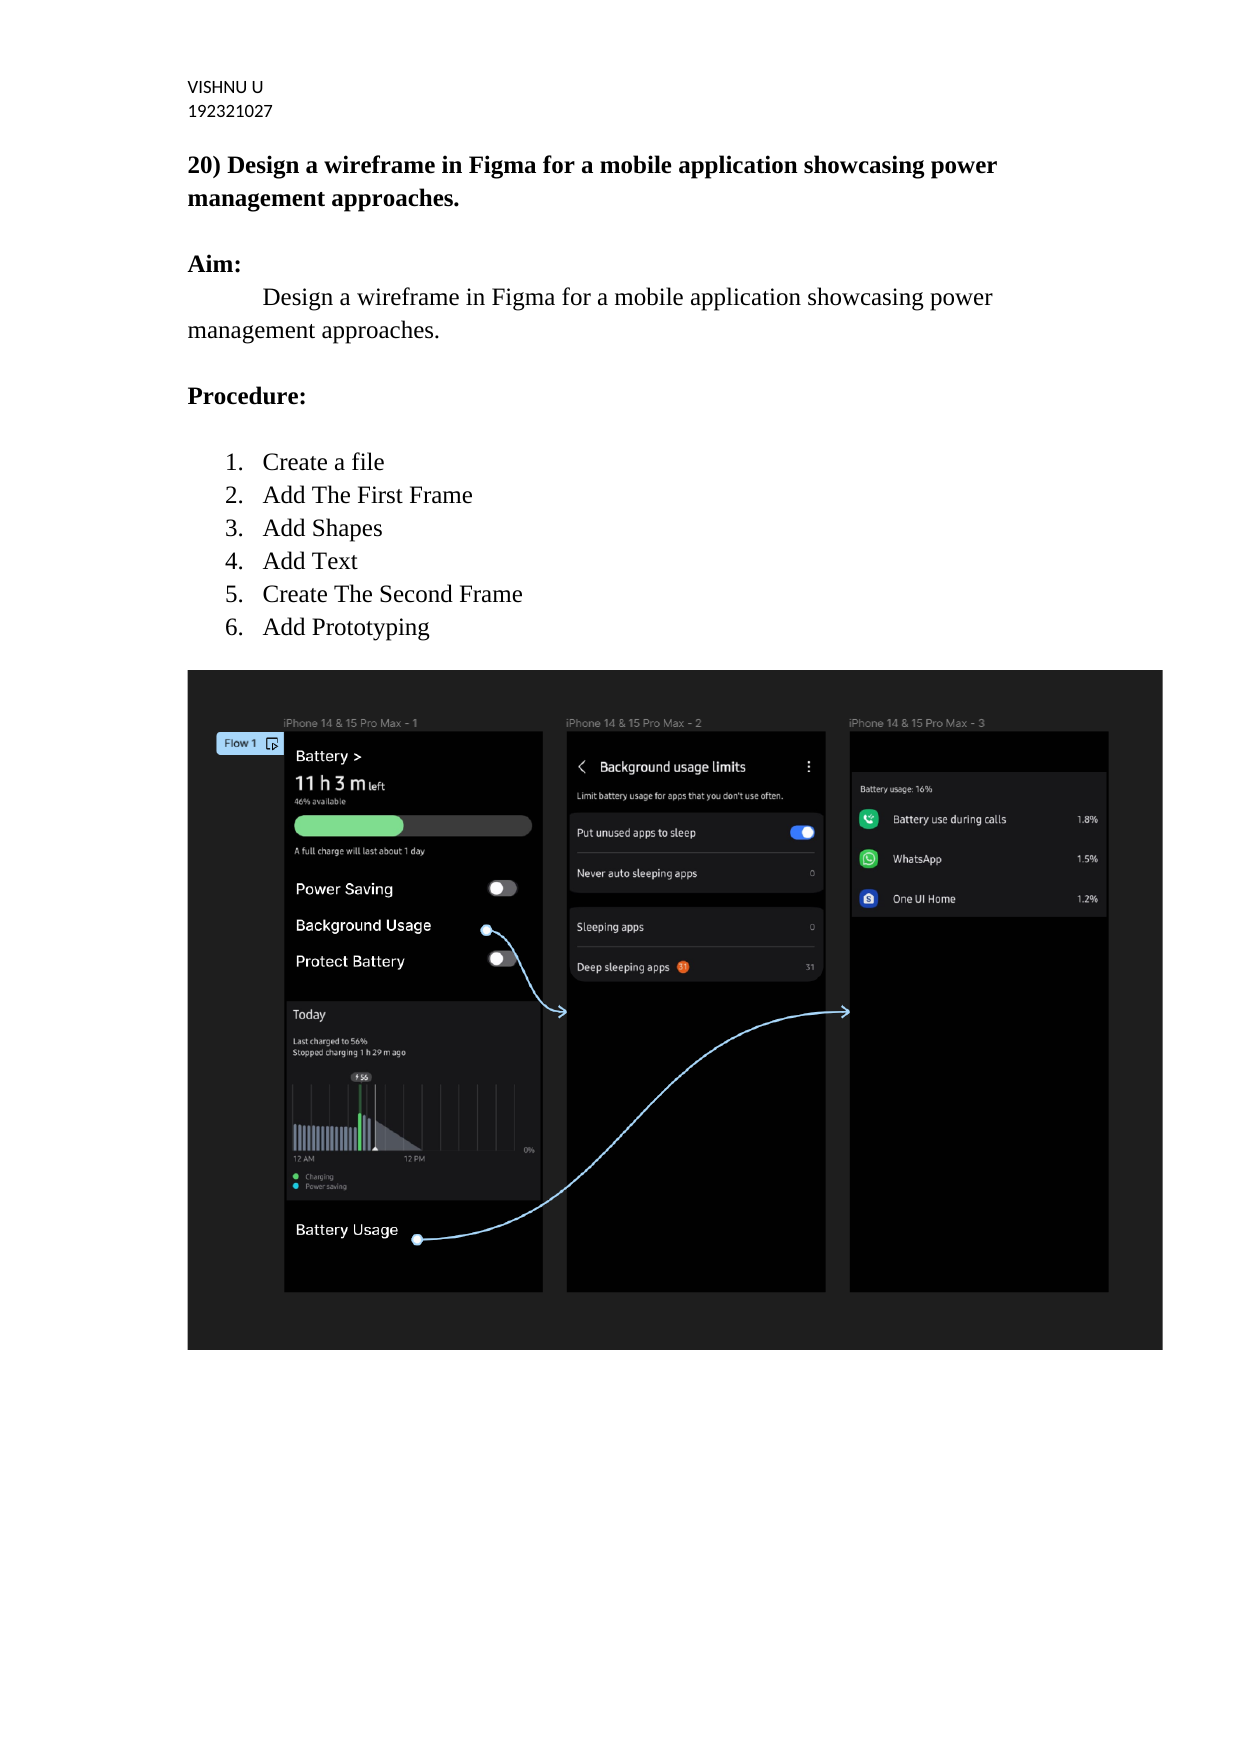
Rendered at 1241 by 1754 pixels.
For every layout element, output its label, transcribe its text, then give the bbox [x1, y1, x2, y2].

list Add The First Frame [225, 480, 1053, 509]
list Add Prototyping [225, 612, 1053, 641]
text Procedure: [187, 381, 1053, 410]
text Design a wireframe in Figma for a mobile application showcasing power management approaches. [187, 282, 1053, 344]
list Create a file [225, 447, 1053, 476]
list Add Text [225, 546, 1053, 575]
picture [187, 670, 1163, 1350]
text Aim: [187, 249, 1053, 278]
text 20) Design a wireframe in Figma for a mobile application showcasing power management approaches. [187, 150, 1053, 212]
list Add Shapes [225, 513, 1053, 542]
list Create The Second Frame [225, 579, 1053, 608]
